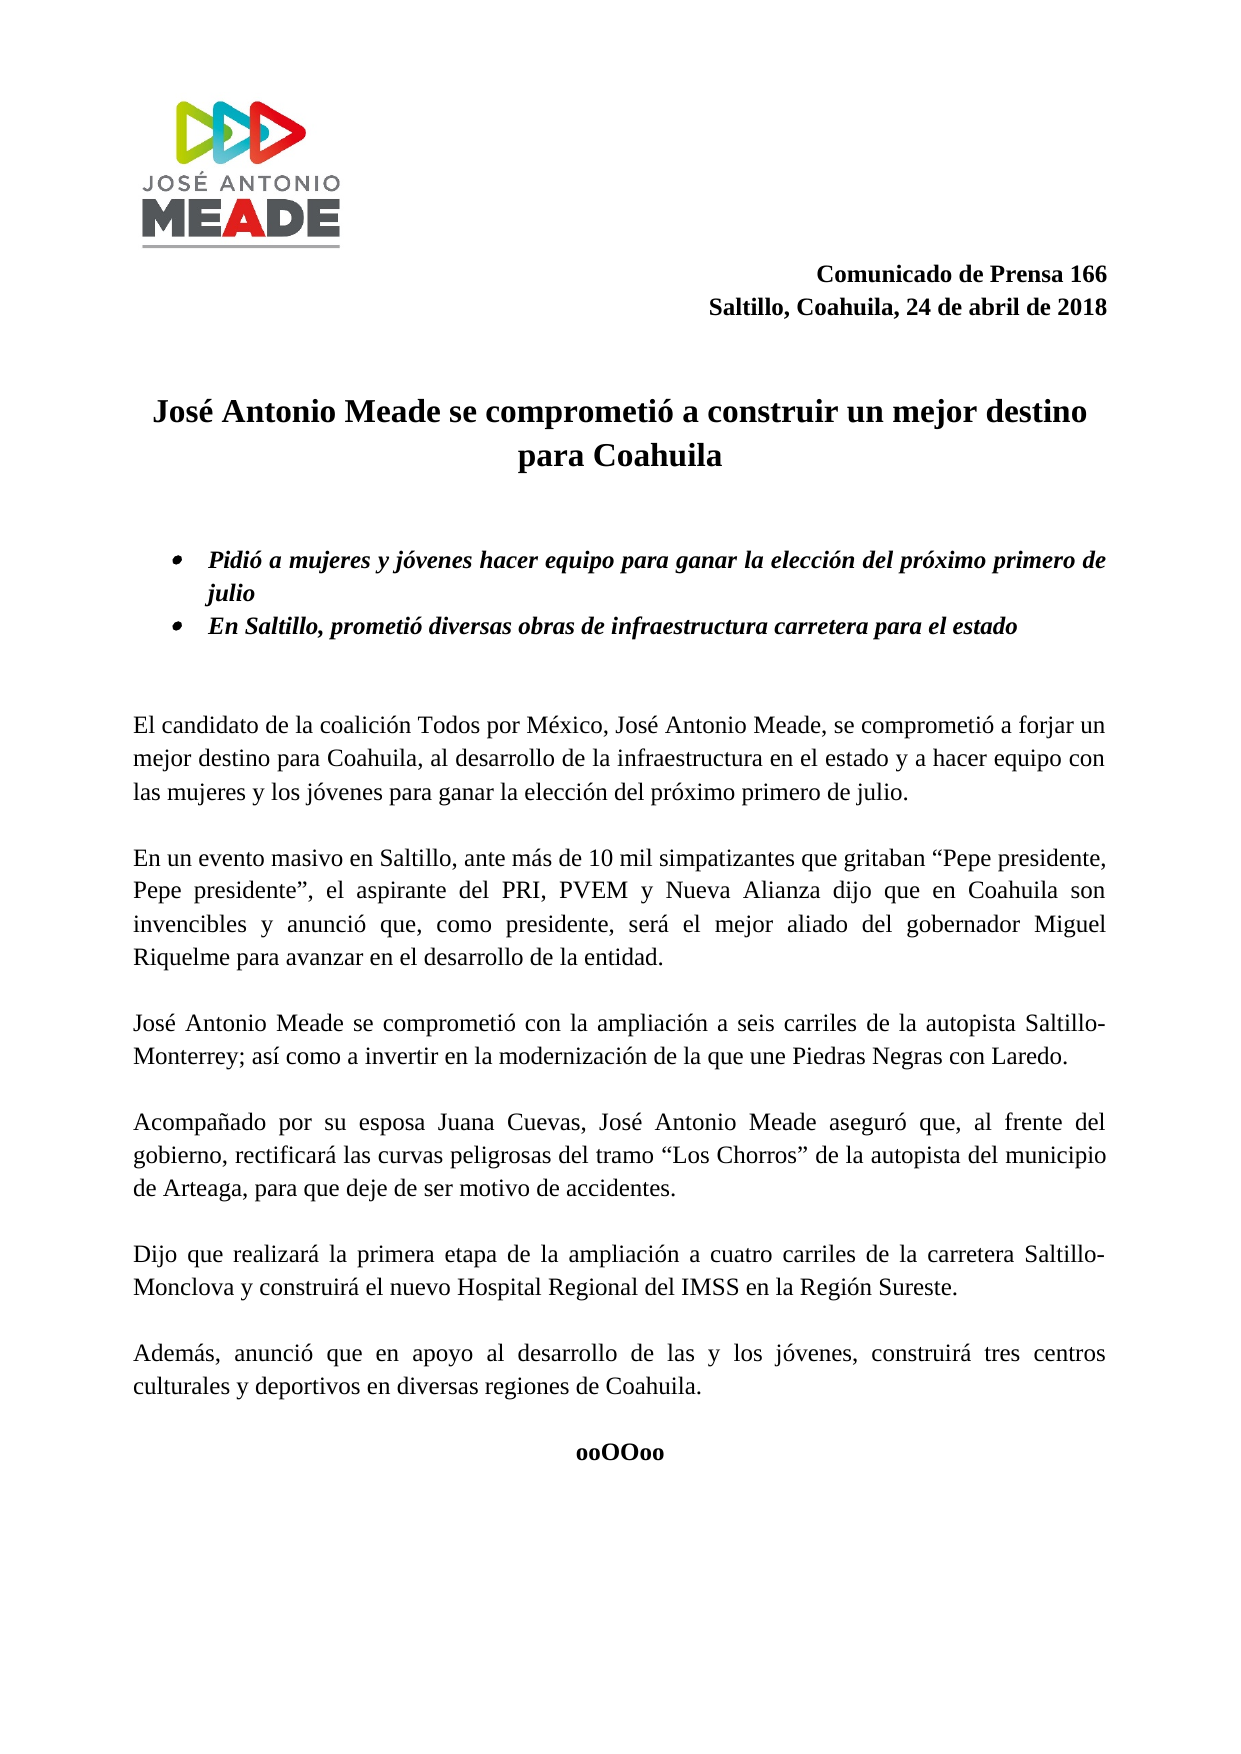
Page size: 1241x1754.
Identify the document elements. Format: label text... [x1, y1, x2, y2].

text Dijo que realizará la primera etapa de la ampliación a cuatro carriles de la carretera Saltillo-Monclova y construirá el nuevo Hospital Regional del IMSS en la Región Sureste. [133, 1239, 1107, 1301]
text Comunicado de Prensa 166 [133, 259, 1107, 288]
text Además, anunció que en apoyo al desarrollo de las y los jóvenes, construirá tres centros culturales y deportivos en diversas regiones de Coahuila. [133, 1338, 1107, 1400]
text José Antonio Meade se comprometió a construir un mejor destino para Coahuila [133, 391, 1107, 474]
text José Antonio Meade se comprometió con la ampliación a seis carriles de la autopista Saltillo-Monterrey; así como a invertir en la modernización de la que une Piedras Negras con Laredo. [133, 1008, 1107, 1069]
list Pidió a mujeres y jóvenes hacer equipo para ganar la elección del próximo primero de julio [170, 545, 1107, 607]
picture [132, 92, 350, 256]
text ooOOoo [133, 1437, 1107, 1466]
text Acompañado por su esposa Juana Cuevas, José Antonio Meade aseguró que, al frente del gobierno, rectificará las curvas peligrosas del tramo “Los Chorros” de la autopista del municipio de Arteaga, para que deje de ser motivo de accidentes. [133, 1107, 1107, 1202]
text En un evento masivo en Saltillo, ante más de 10 mil simpatizantes que gritaban “Pepe presidente, Pepe presidente”, el aspirante del PRI, PVEM y Nueva Alianza dijo que en Coahuila son invencibles y anunció que, como presidente, será el mejor aliado del gobernador Miguel Riquelme para avanzar en el desarrollo de la entidad. [133, 843, 1107, 970]
list En Saltillo, prometió diversas obras de infraestructura carretera para el estado [170, 611, 1107, 640]
text Saltillo, Coahuila, 24 de abril de 2018 [133, 292, 1107, 321]
text El candidato de la coalición Todos por México, José Antonio Meade, se comprometió a forjar un mejor destino para Coahuila, al desarrollo de la infraestructura en el estado y a hacer equipo con las mujeres y los jóvenes para ganar la elección del próximo primero de julio. [133, 711, 1107, 805]
